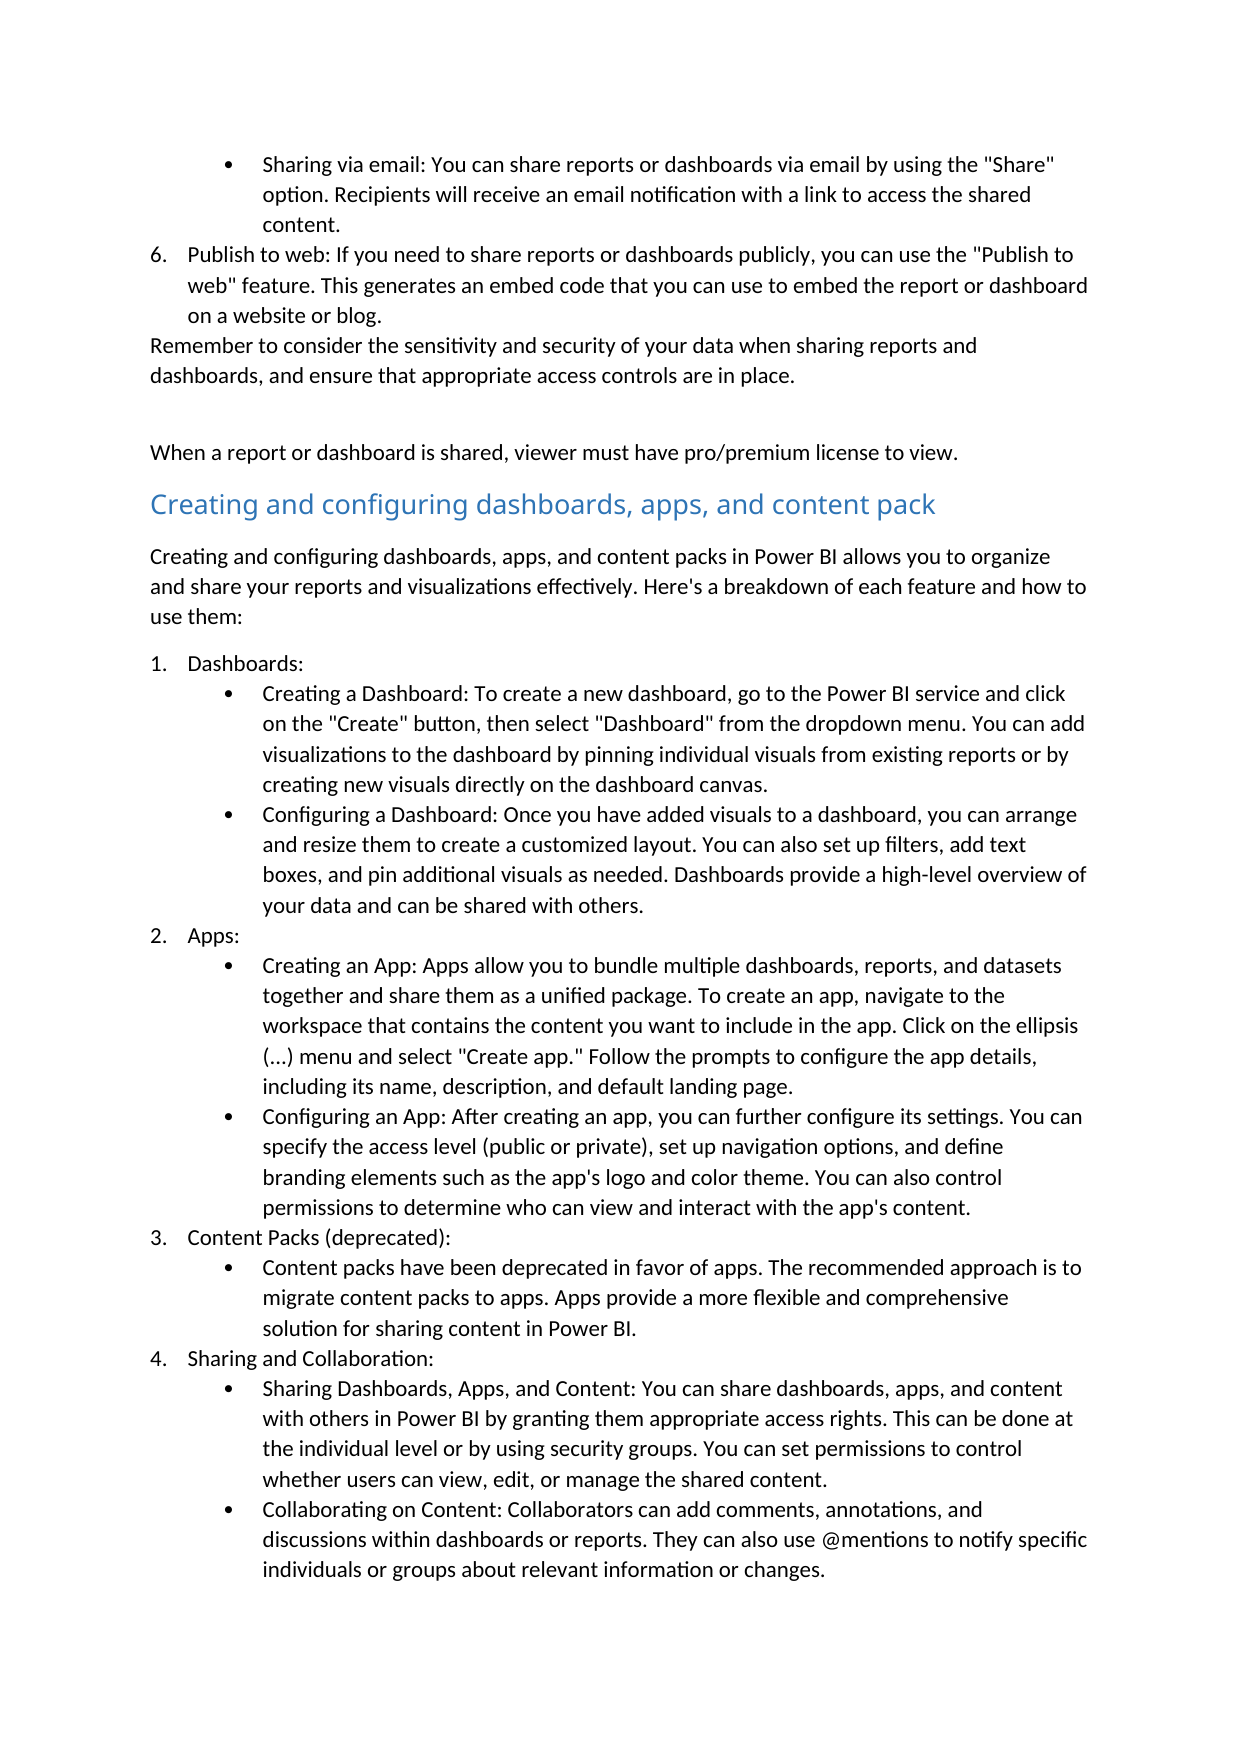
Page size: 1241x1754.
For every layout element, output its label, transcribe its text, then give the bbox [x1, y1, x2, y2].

text Creating and configuring dashboards, apps, and content packs in Power BI allows you to organize and share your reports and visualizations effectively. Here's a breakdown of each feature and how to use them: [150, 542, 1090, 630]
list Sharing Dashboards, Apps, and Content: You can share dashboards, apps, and content with others in Power BI by granting them appropriate access rights. This can be done at the individual level or by using security groups. You can set permissions to control whether users can view, edit, or manage the shared content. [225, 1374, 1090, 1493]
list Collaborating on Content: Collaborators can add comments, annotations, and discussions within dashboards or reports. They can also use @mentions to notify specific individuals or groups about relevant information or changes. [225, 1495, 1090, 1583]
list Dashboards: [150, 649, 1090, 677]
list Content packs have been deprecated in favor of apps. The recommended approach is to migrate content packs to apps. Apps provide a more flexible and comprehensive solution for sharing content in Power BI. [225, 1253, 1090, 1342]
list Sharing via email: You can share reports or dashboards via email by using the "Share" option. Recipients will receive an email notification with a link to access the shared content. [225, 150, 1090, 238]
list Publish to web: If you need to share reports or dashboards publicly, you can use the "Publish to web" feature. This generates an embed code that you can use to embed the report or dashboard on a website or blog. [150, 241, 1090, 329]
list Configuring an App: After creating an app, you can further configure its settings. You can specify the access level (public or private), set up navigation options, and define branding elements such as the app's logo and color theme. You can also control permissions to determine who can view and interact with the app's content. [225, 1102, 1090, 1221]
list Configuring a Dashboard: Once you have added visuals to a dashboard, you can arrange and resize them to create a customized layout. You can also set up filters, add text boxes, and pin additional visuals as needed. Dashboards provide a high-level overview of your data and can be shared with others. [225, 800, 1090, 919]
text When a report or dashboard is shared, viewer must have pro/premium license to view. [150, 438, 1090, 467]
list Apps: [150, 921, 1090, 949]
list Sharing and Collaboration: [150, 1344, 1090, 1372]
list Creating a Dashboard: To create a new dashboard, go to the Power BI service and click on the "Create" button, then select "Dashboard" from the dropdown menu. You can add visualizations to the dashboard by pinning individual visuals from existing reports or by creating new visuals directly on the dashboard canvas. [225, 679, 1090, 798]
text Remember to consider the sensitivity and security of your data when sharing reports and dashboards, and ensure that appropriate access controls are in place. [150, 331, 1090, 389]
text Creating and configuring dashboards, apps, and content pack [150, 485, 1090, 522]
list Creating an App: Apps allow you to bundle multiple dashboards, reports, and datasets together and share them as a unified package. To create an app, navigate to the workspace that contains the content you want to include in the app. Click on the ellipsis (...) menu and select "Create app." Follow the prompts to configure the app details, including its name, description, and default landing page. [225, 951, 1090, 1100]
list Content Packs (deprecated): [150, 1223, 1090, 1251]
